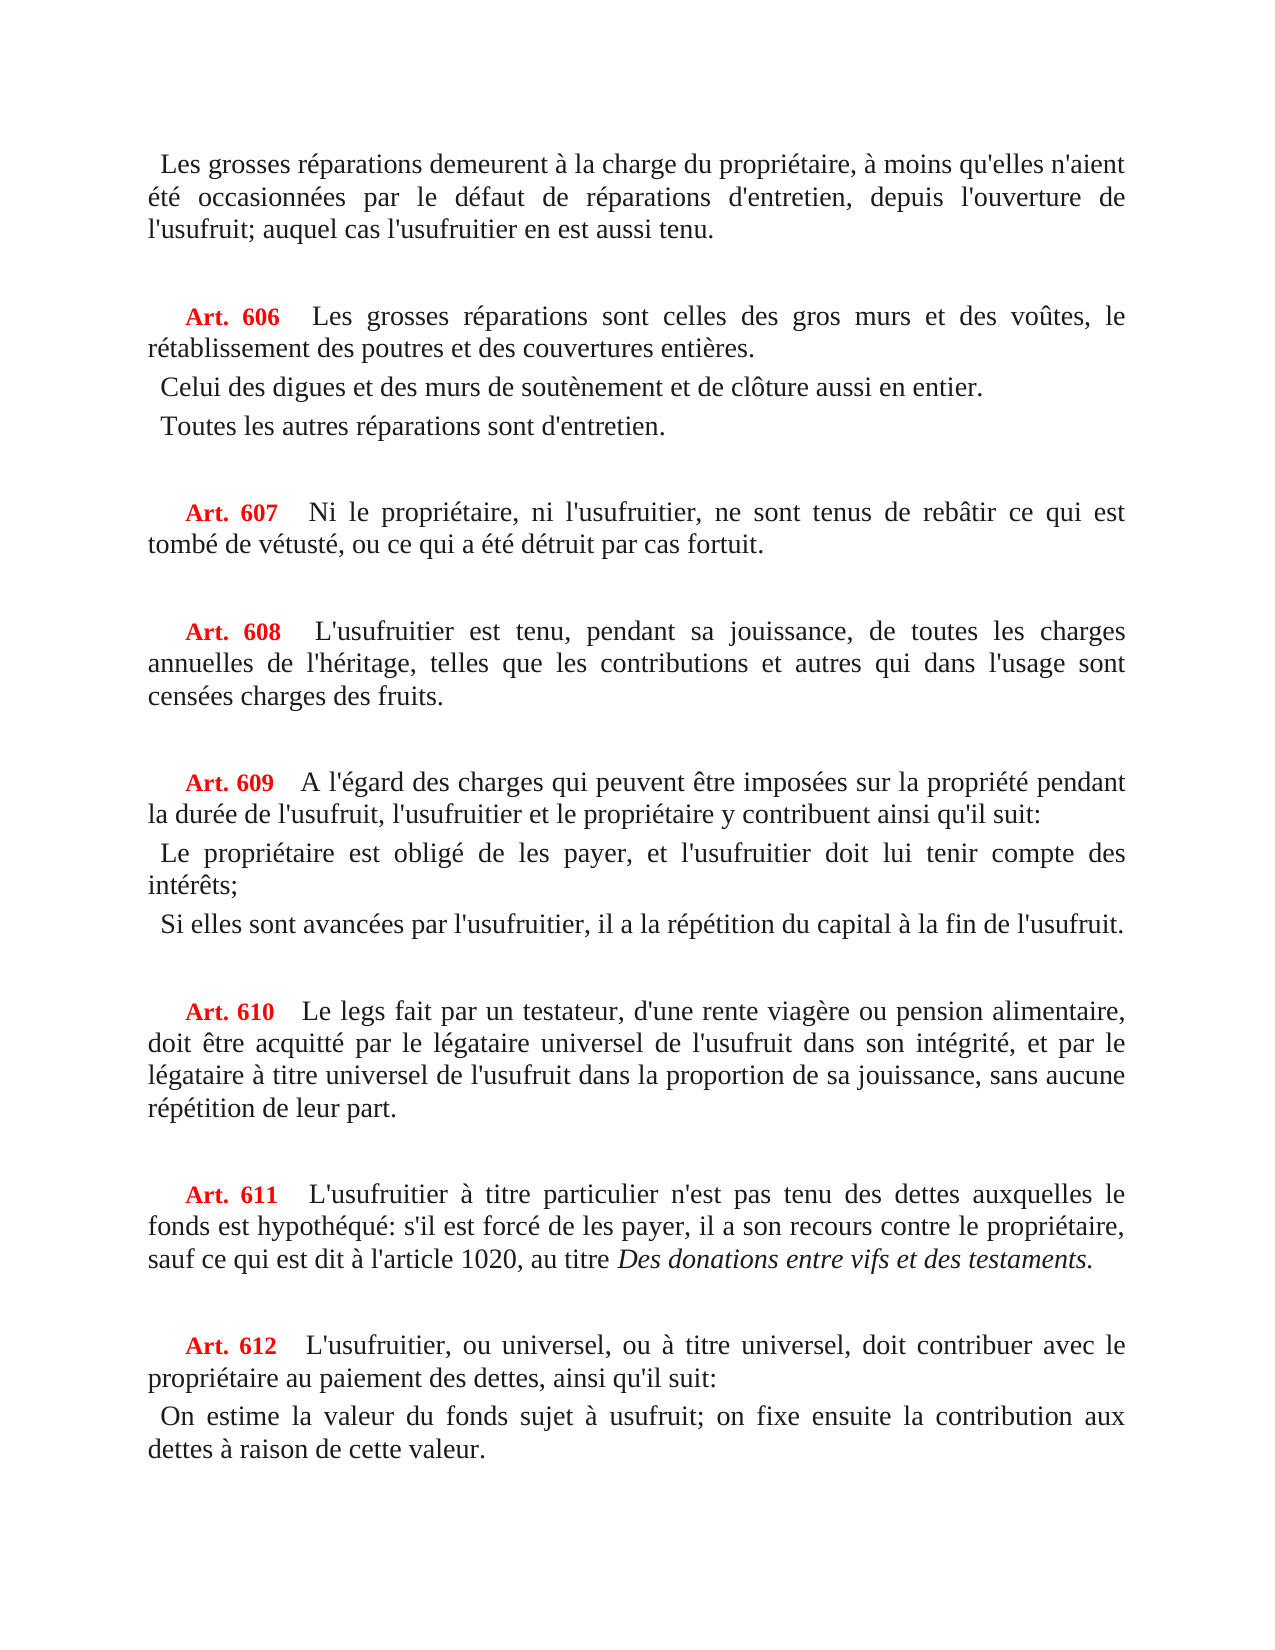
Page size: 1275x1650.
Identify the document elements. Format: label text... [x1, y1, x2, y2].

text Art. 608 L'usufruitier est tenu, pendant sa jouissance, de toutes les charges annuelles de l'héritage, telles que les contributions et autres qui dans l'usage sont censées charges des fruits. [148, 614, 1127, 711]
text Art. 606 Les grosses réparations sont celles des gros murs et des voûtes, le rétablissement des poutres et des couvertures entières. [148, 299, 1127, 363]
text Art. 612 L'usufruitier, ou universel, ou à titre universel, doit contribuer avec le propriétaire au paiement des dettes, ainsi qu'il suit: [148, 1328, 1127, 1393]
text Celui des digues et des murs de soutènement et de clôture aussi en entier. [148, 370, 1127, 402]
text Art. 607 Ni le propriétaire, ni l'usufruitier, ne sont tenus de rebâtir ce qui est tombé de vétusté, ou ce qui a été détruit par cas fortuit. [148, 495, 1127, 560]
text Art. 609 A l'égard des charges qui peuvent être imposées sur la propriété pendant la durée de l'usufruit, l'usufruitier et le propriétaire y contribuent ainsi qu'il suit: [148, 765, 1127, 830]
text Art. 611 L'usufruitier à titre particulier n'est pas tenu des dettes auxquelles le fonds est hypothéqué: s'il est forcé de les payer, il a son recours contre le propriétaire, sauf ce qui est dit à l'article 1020, au titre Des donations entre vifs et des testaments. [148, 1177, 1127, 1274]
text Les grosses réparations demeurent à la charge du propriétaire, à moins qu'elles n'aient été occasionnées par le défaut de réparations d'entretien, depuis l'ouverture de l'usufruit; auquel cas l'usufruitier en est aussi tenu. [148, 148, 1127, 245]
text Le propriétaire est obligé de les payer, et l'usufruitier doit lui tenir compte des intérêts; [148, 836, 1127, 901]
text Si elles sont avancées par l'usufruitier, il a la répétition du capital à la fin de l'usufruit. [148, 907, 1127, 939]
text Art. 610 Le legs fait par un testateur, d'une rente viagère ou pension alimentaire, doit être acquitté par le légataire universel de l'usufruit dans son intégrité, et par le légataire à titre universel de l'usufruit dans la proportion de sa jouissance, sans aucune répétition de leur part. [148, 993, 1127, 1123]
text On estime la valeur du fonds sujet à usufruit; on fixe ensuite la contribution aux dettes à raison de cette valeur. [148, 1399, 1127, 1464]
text Toutes les autres réparations sont d'entretien. [148, 409, 1127, 441]
